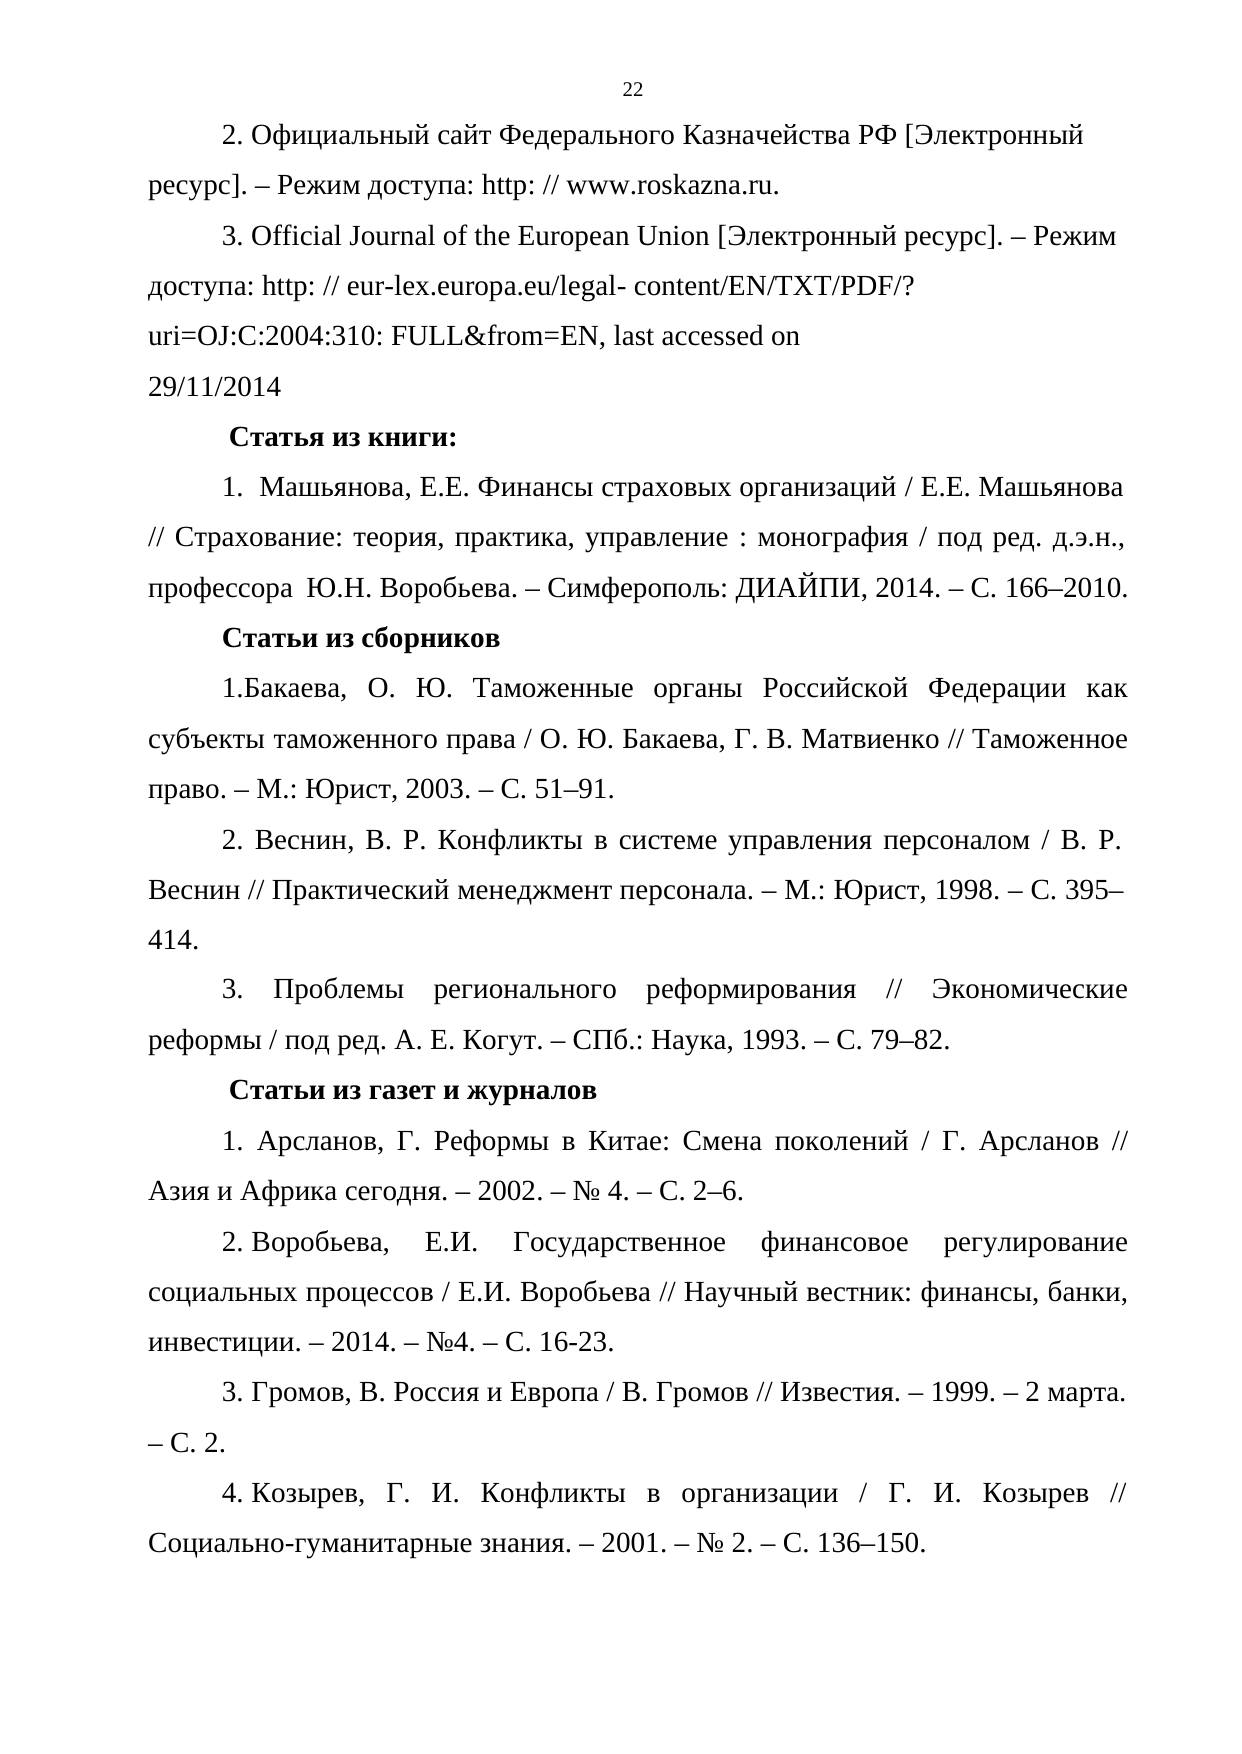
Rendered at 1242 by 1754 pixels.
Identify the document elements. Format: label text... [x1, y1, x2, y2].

text 4. Козырев, Г. И. Конфликты в организации / Г. И. Козырев // Социально-гуманитарные знания. – 2001. – № 2. – С. 136–150. [148, 1475, 1128, 1559]
text 29/11/2014 [148, 369, 1135, 402]
text 414. [148, 923, 1135, 954]
text 3. Official Journal of the European Union [Электронный ресурс]. – Режим доступа: http: // eur-lex.europa.eu/legal- content/EN/TXT/PDF/?uri=OJ:C:2004:310: FULL&from=EN, last accessed on [148, 218, 1121, 351]
text 2. Воробьева, Е.И. Государственное финансовое регулирование социальных процессов / Е.И. Воробьева // Научный вестник: финансы, банки, инвестиции. – 2014. – №4. – С. 16-23. [148, 1224, 1128, 1357]
text 2. Веснин, В. Р. Конфликты в системе управления персоналом / В. Р. Веснин // Практический менеджмент персонала. – М.: Юрист, 1998. – С. 395– [148, 822, 1129, 906]
text 3. Проблемы регионального реформирования // Экономические реформы / под ред. А. Е. Когут. – СПб.: Наука, 1993. – С. 79–82. [148, 972, 1128, 1055]
text 3. Громов, В. Россия и Европа / В. Громов // Известия. – 1999. – 2 марта. [222, 1374, 1135, 1408]
text Статья из книги: [229, 419, 1135, 452]
text 2. Официальный сайт Федерального Казначейства РФ [Электронный ресурс]. – Режим доступа: http: // www.roskazna.ru. [148, 117, 1088, 201]
text Статьи из сборников [222, 620, 1135, 654]
text 1. Арсланов, Г. Реформы в Китае: Смена поколений / Г. Арсланов // Азия и Африка сегодня. – 2002. – № 4. – С. 2–6. [148, 1123, 1128, 1207]
text Статьи из газет и журналов [229, 1072, 1135, 1106]
text 1.Бакаева, О. Ю. Таможенные органы Российской Федерации как субъекты таможенного права / О. Ю. Бакаева, Г. В. Матвиенко // Таможенное право. – М.: Юрист, 2003. – С. 51–91. [148, 671, 1128, 805]
text // Страхование: теория, практика, управление : монография / под ред. д.э.н., профессора Ю.Н. Воробьева. – Симферополь: ДИАЙПИ, 2014. – С. 166–2010. [148, 519, 1129, 603]
text – С. 2. [148, 1425, 1135, 1458]
text 1. Машьянова, Е.Е. Финансы страховых организаций / Е.Е. Машьянова [222, 469, 1135, 503]
